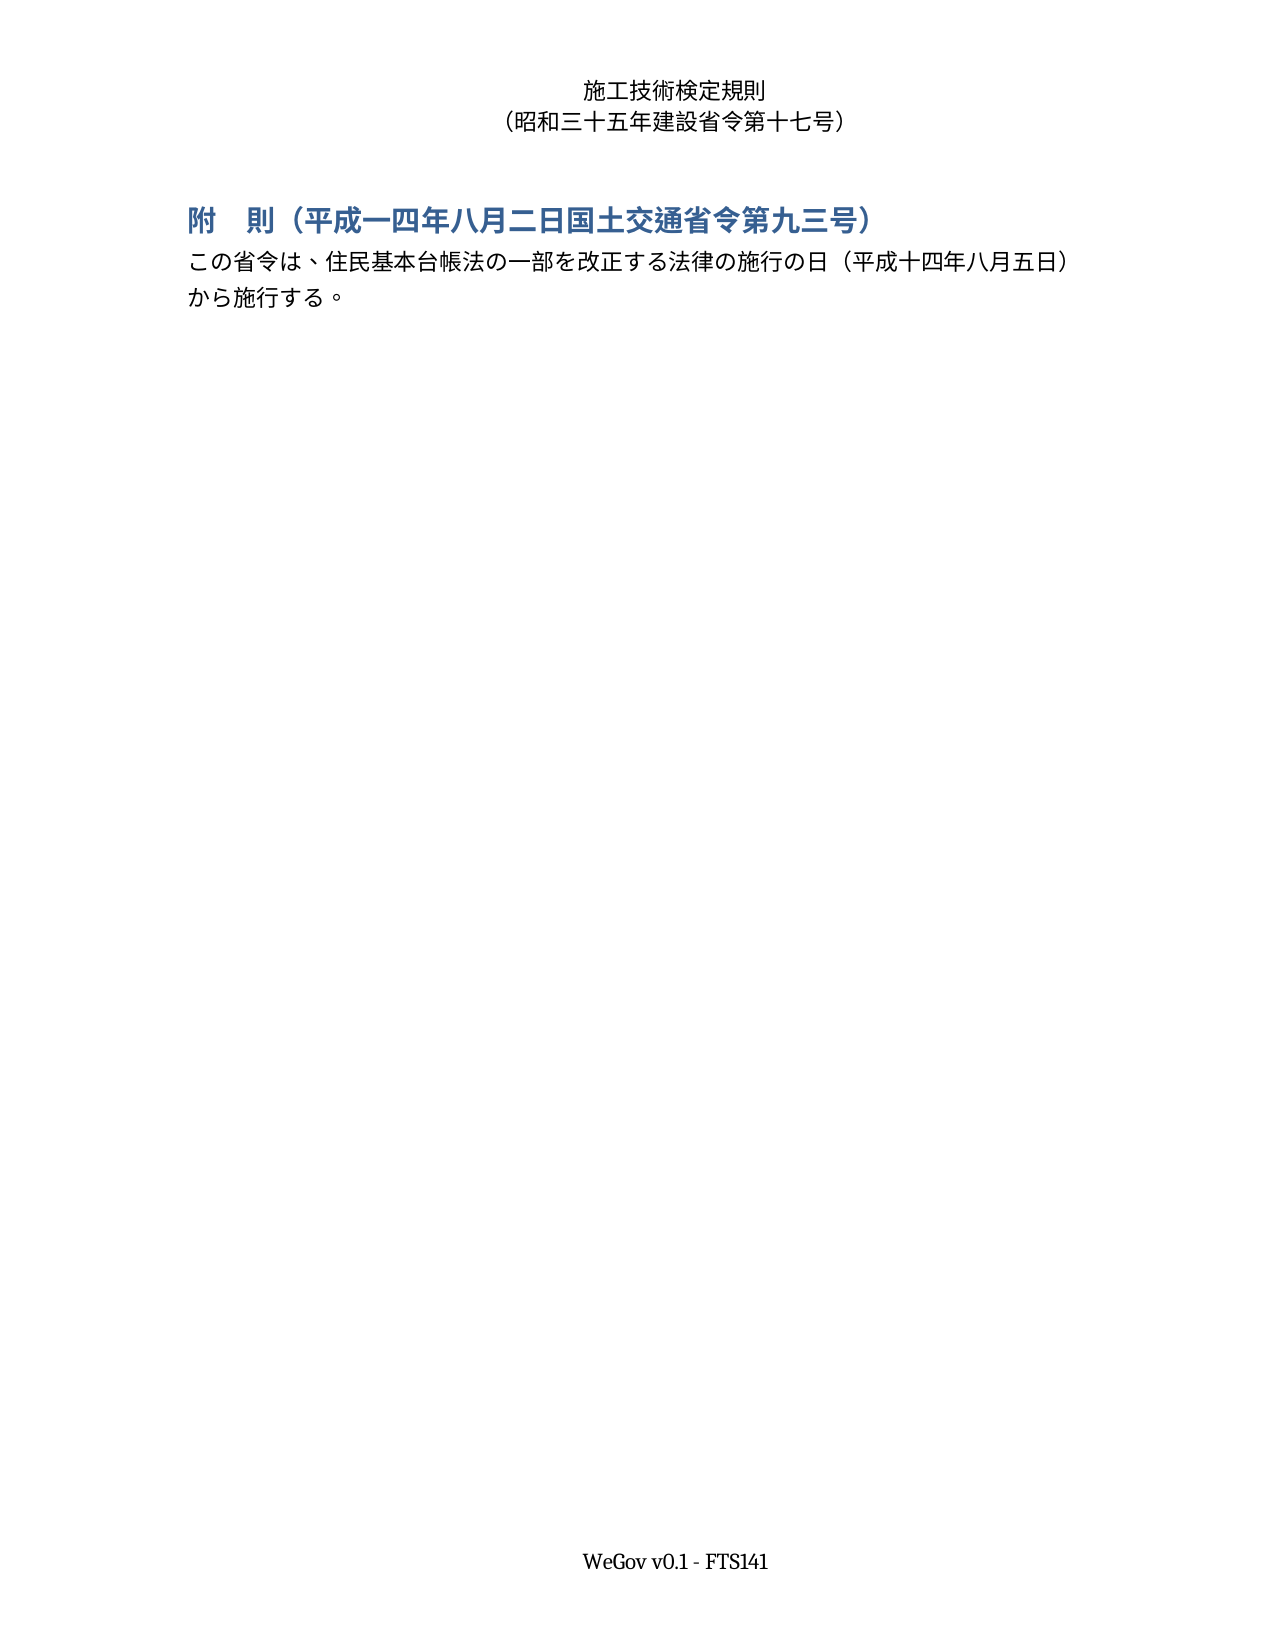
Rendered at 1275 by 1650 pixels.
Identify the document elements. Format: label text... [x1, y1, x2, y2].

text この省令は、住民基本台帳法の一部を改正する法律の施行の日（平成十四年八月五日）から施行する。 [187, 246, 1087, 313]
subtitle 附 則（平成一四年八月二日国土交通省令第九三号） [187, 200, 1087, 240]
